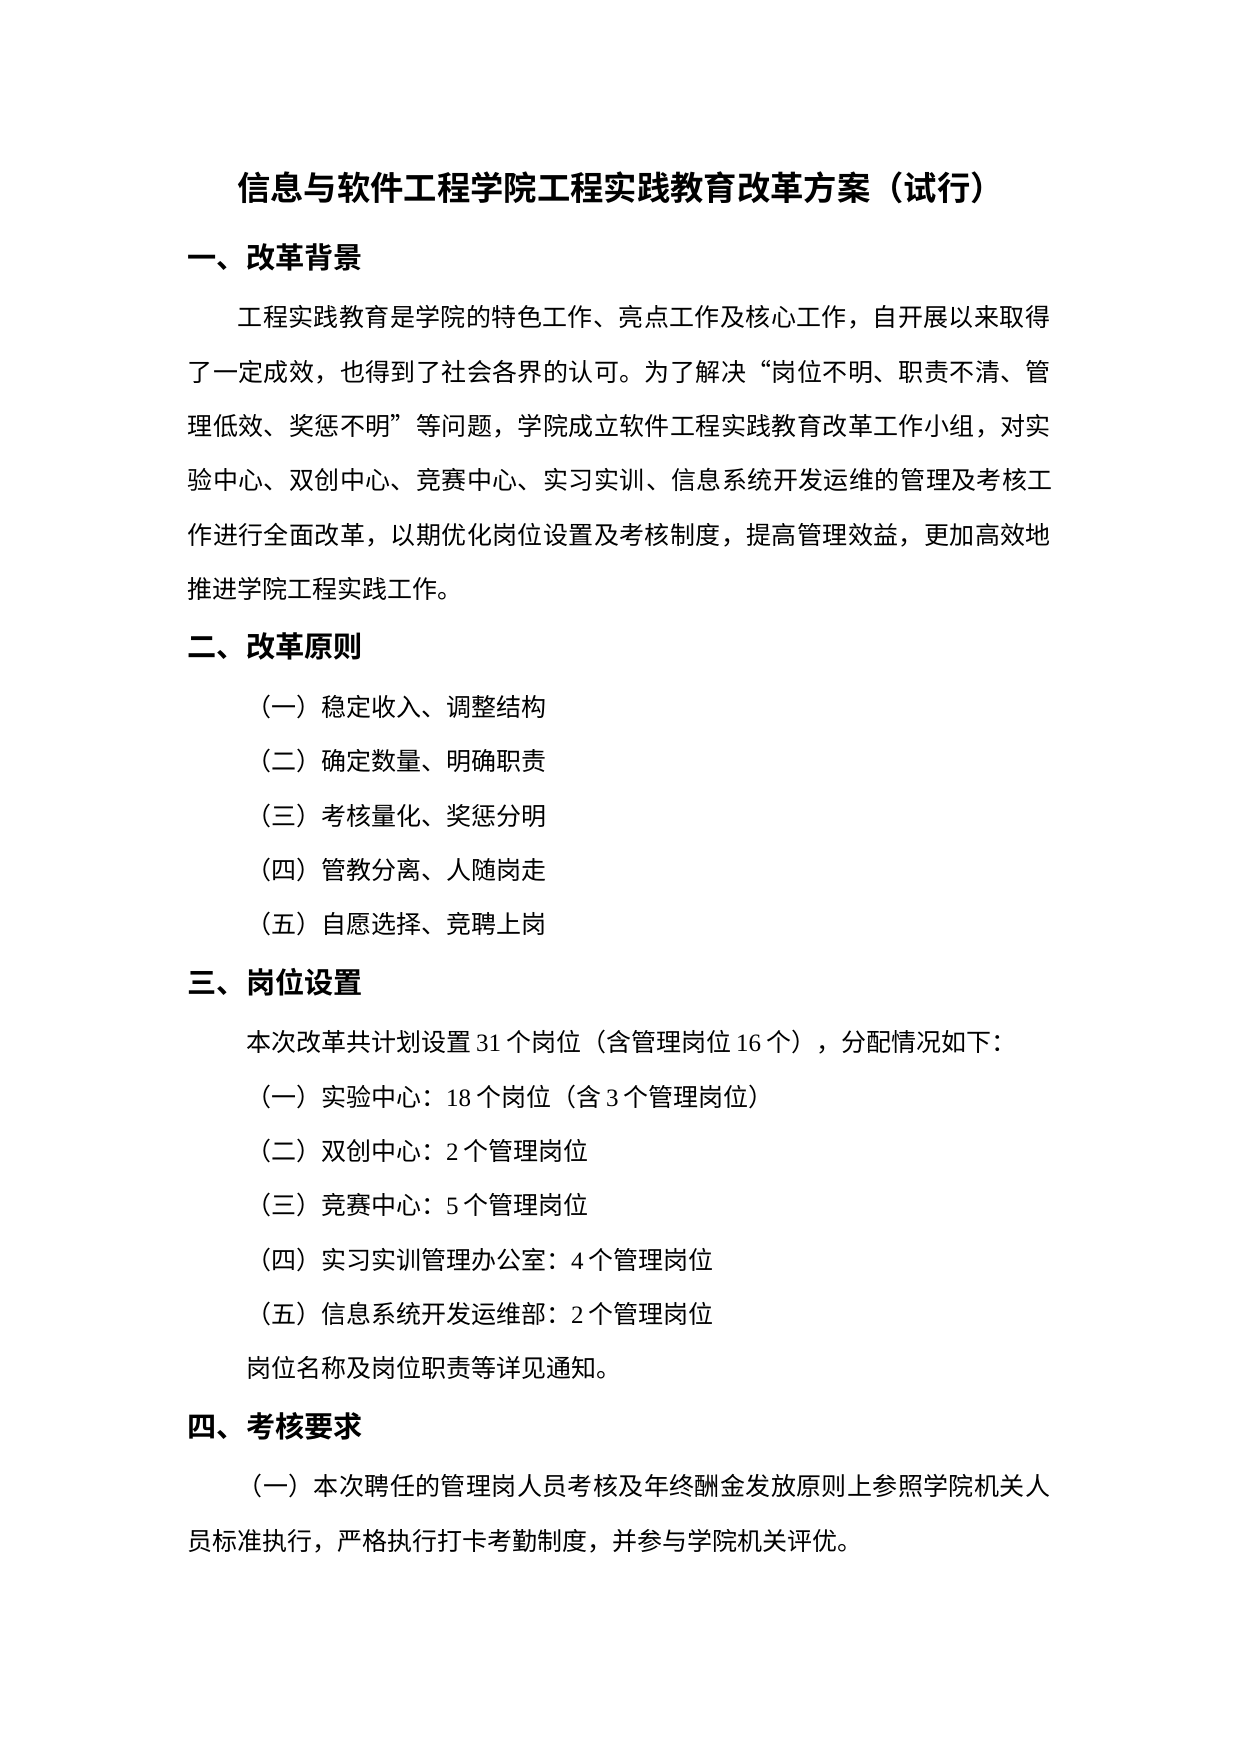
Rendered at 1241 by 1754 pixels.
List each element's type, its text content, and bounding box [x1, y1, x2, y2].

text （一）实验中心：18个岗位（含3个管理岗位） [187, 1077, 1053, 1113]
text 三、岗位设置 [187, 959, 1053, 1002]
text 工程实践教育是学院的特色工作、亮点工作及核心工作，自开展以来取得了一定成效，也得到了社会各界的认可。为了解决“岗位不明、职责不清、管理低效、奖惩不明”等问题，学院成立软件工程实践教育改革工作小组，对实验中心、双创中心、竞赛中心、实习实训、信息系统开发运维的管理及考核工作进行全面改革，以期优化岗位设置及考核制度，提高管理效益，更加高效地推进学院工程实践工作。 [187, 298, 1053, 606]
text （一）本次聘任的管理岗人员考核及年终酬金发放原则上参照学院机关人员标准执行，严格执行打卡考勤制度，并参与学院机关评优。 [187, 1467, 1053, 1557]
text 四、考核要求 [187, 1403, 1053, 1446]
text 本次改革共计划设置31个岗位（含管理岗位16个），分配情况如下： [187, 1023, 1053, 1059]
text （五）自愿选择、竞聘上岗 [187, 905, 1053, 941]
text 一、改革背景 [187, 234, 1053, 277]
text （三）考核量化、奖惩分明 [187, 796, 1053, 832]
text （一）稳定收入、调整结构 [187, 687, 1053, 724]
text 信息与软件工程学院工程实践教育改革方案（试行） [187, 162, 1053, 210]
text （二）双创中心：2个管理岗位 [187, 1131, 1053, 1168]
text 岗位名称及岗位职责等详见通知。 [187, 1349, 1053, 1385]
text （五）信息系统开发运维部：2个管理岗位 [187, 1294, 1053, 1331]
text （三）竞赛中心：5个管理岗位 [187, 1186, 1053, 1222]
text 二、改革原则 [187, 624, 1053, 666]
text （二）确定数量、明确职责 [187, 742, 1053, 778]
text （四）实习实训管理办公室：4个管理岗位 [187, 1240, 1053, 1276]
text （四）管教分离、人随岗走 [187, 851, 1053, 887]
